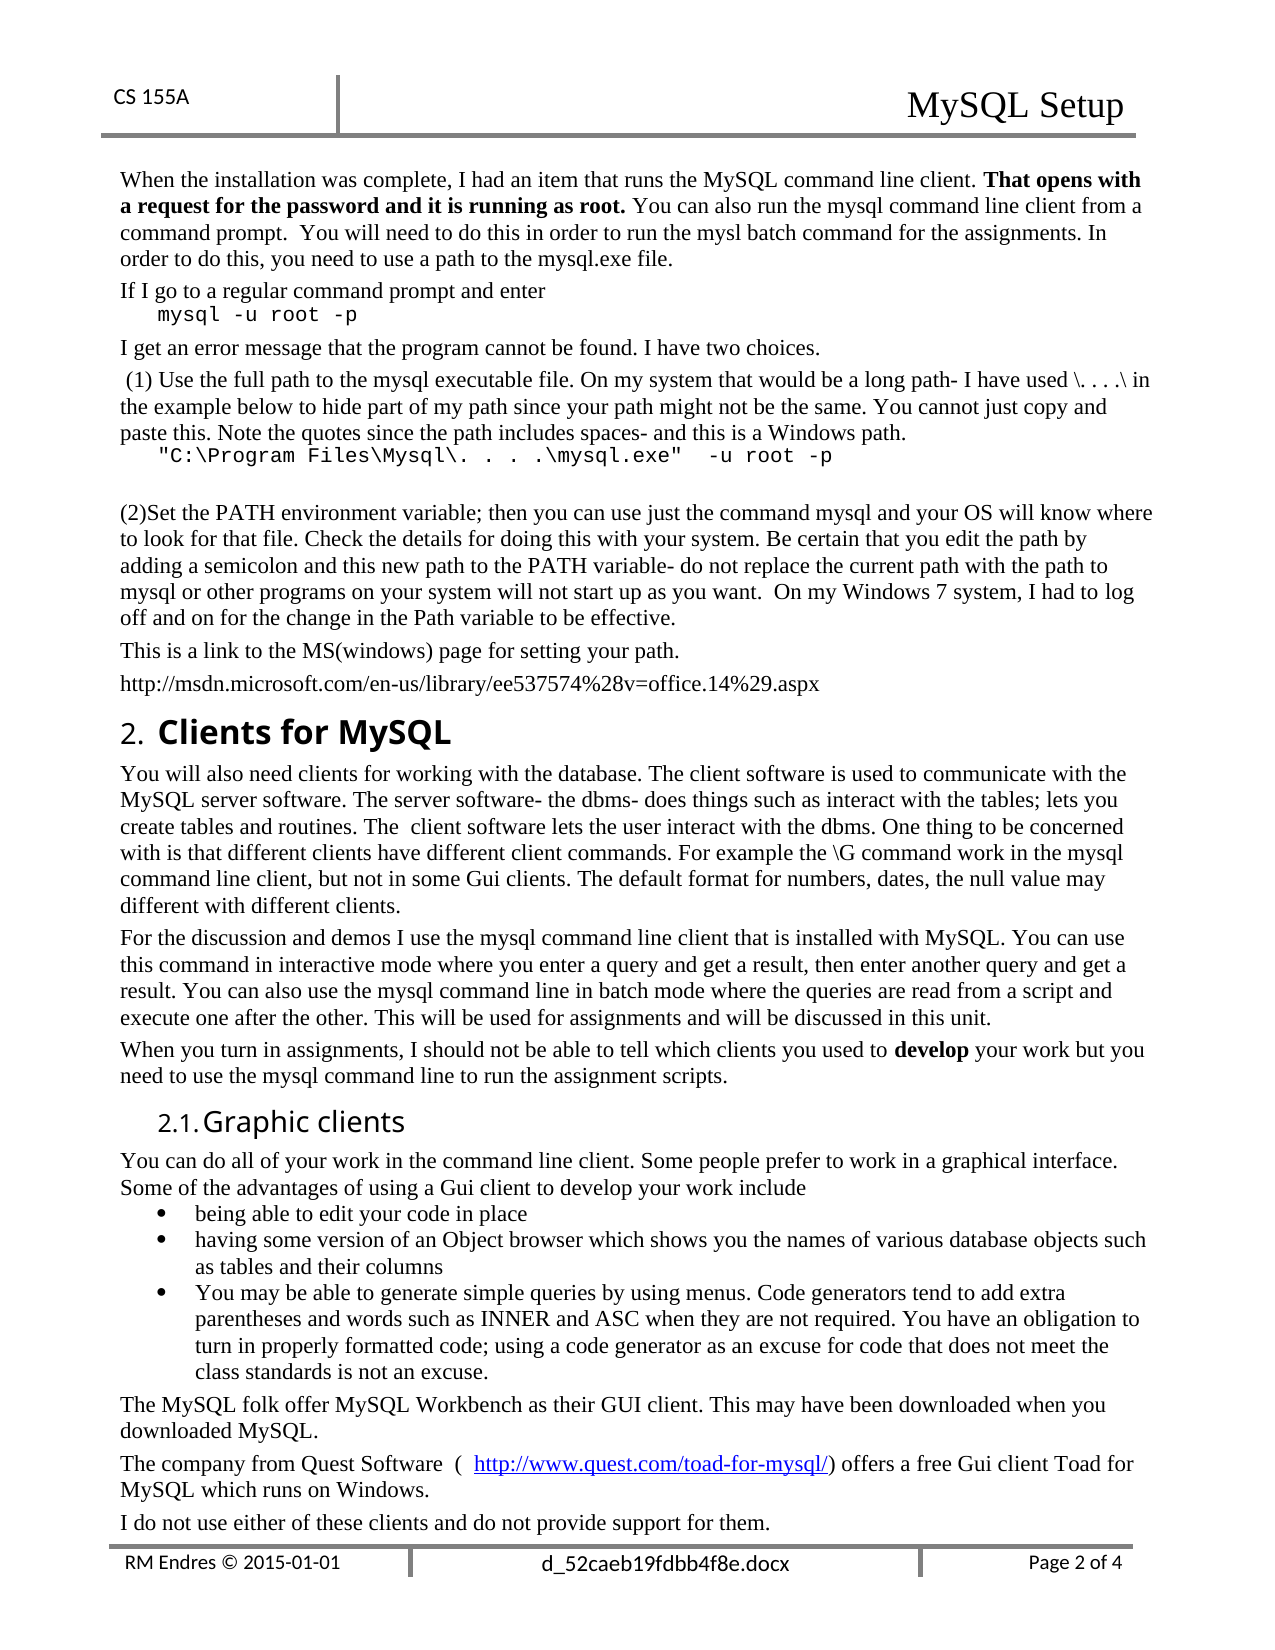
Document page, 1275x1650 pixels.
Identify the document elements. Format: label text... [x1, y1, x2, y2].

text If I go to a regular command prompt and enter [120, 277, 1155, 304]
text You will also need clients for working with the database. The client software is used to communicate with the MySQL server software. The server software- the dbms- does things such as interact with the tables; lets you create tables and routines. The client software lets the user interact with the dbms. One thing to be concerned with is that different clients have different client commands. For example the \G command work in the mysql command line client, but not in some Gui clients. The default format for numbers, dates, the null value may different with different clients. [120, 760, 1155, 918]
text The MySQL folk offer MySQL Workbench as their GUI client. This may have been downloaded when you downloaded MySQL. [120, 1391, 1155, 1443]
text The company from Quest Software ( http://www.quest.com/toad-for-mysql/) offers a free Gui client Toad for MySQL which runs on Windows. [120, 1450, 1155, 1502]
text Graphic clients [157, 1101, 1155, 1141]
text http://msdn.microsoft.com/en-us/library/ee537574%28v=office.14%29.aspx [120, 669, 1155, 696]
text mysql -u root -p [157, 304, 1155, 327]
text For the discussion and demos I use the mysql command line client that is installed with MySQL. You can use this command in interactive mode where you enter a query and get a result, then enter another query and get a result. You can also use the mysql command line in batch mode where the queries are read from a script and execute one after the other. This will be used for assignments and will be discussed in this unit. [120, 924, 1155, 1030]
text (2)Set the PATH environment variable; then you can use just the command mysql and your OS will know where to look for that file. Check the details for doing this with your system. Be certain that you edit the path by adding a semicolon and this new path to the PATH variable- do not replace the current path with the path to mysql or other programs on your system will not start up as you want. On my Windows 7 system, I had to log off and on for the change in the Path variable to be effective. [120, 499, 1155, 631]
text When you turn in assignments, I should not be able to tell which clients you used to develop your work but you need to use the mysql command line to run the assignment scripts. [120, 1036, 1155, 1089]
text Clients for MySQL [120, 708, 1155, 754]
text You may be able to generate simple queries by using menus. Code generators tend to add extra parentheses and words such as INNER and ASC when they are not required. You have an obligation to turn in properly formatted code; using a code generator as an excuse for code that does not meet the class standards is not an excuse. [157, 1279, 1155, 1384]
text I get an error message that the program cannot be found. I have two choices. [120, 334, 1155, 360]
text I do not use either of these clients and do not provide support for them. [120, 1509, 1155, 1535]
text having some version of an Object browser which shows you the names of various database objects such as tables and their columns [157, 1226, 1155, 1279]
text When the installation was complete, I had an item that runs the MySQL command line client. That opens with a request for the password and it is running as root. You can also run the mysql command line client from a command prompt. You will need to do this in order to run the mysl batch command for the assignments. In order to do this, you need to use a path to the mysql.exe file. [120, 166, 1155, 271]
text being able to edit your code in place [157, 1200, 1155, 1226]
text "C:\Program Files\Mysql\. . . .\mysql.exe" -u root -p [157, 445, 1155, 469]
text You can do all of your work in the command line client. Some people prefer to work in a graphical interface. Some of the advantages of using a Gui client to develop your work include [120, 1147, 1155, 1200]
text (1) Use the full path to the mysql executable file. On my system that would be a long path- I have used \. . . .\ in the example below to hide part of my path since your path might not be the same. You cannot just copy and paste this. Note the quotes since the path includes spaces- and this is a Windows path. [120, 366, 1155, 445]
text This is a link to the MS(windows) page for setting your path. [120, 637, 1155, 663]
